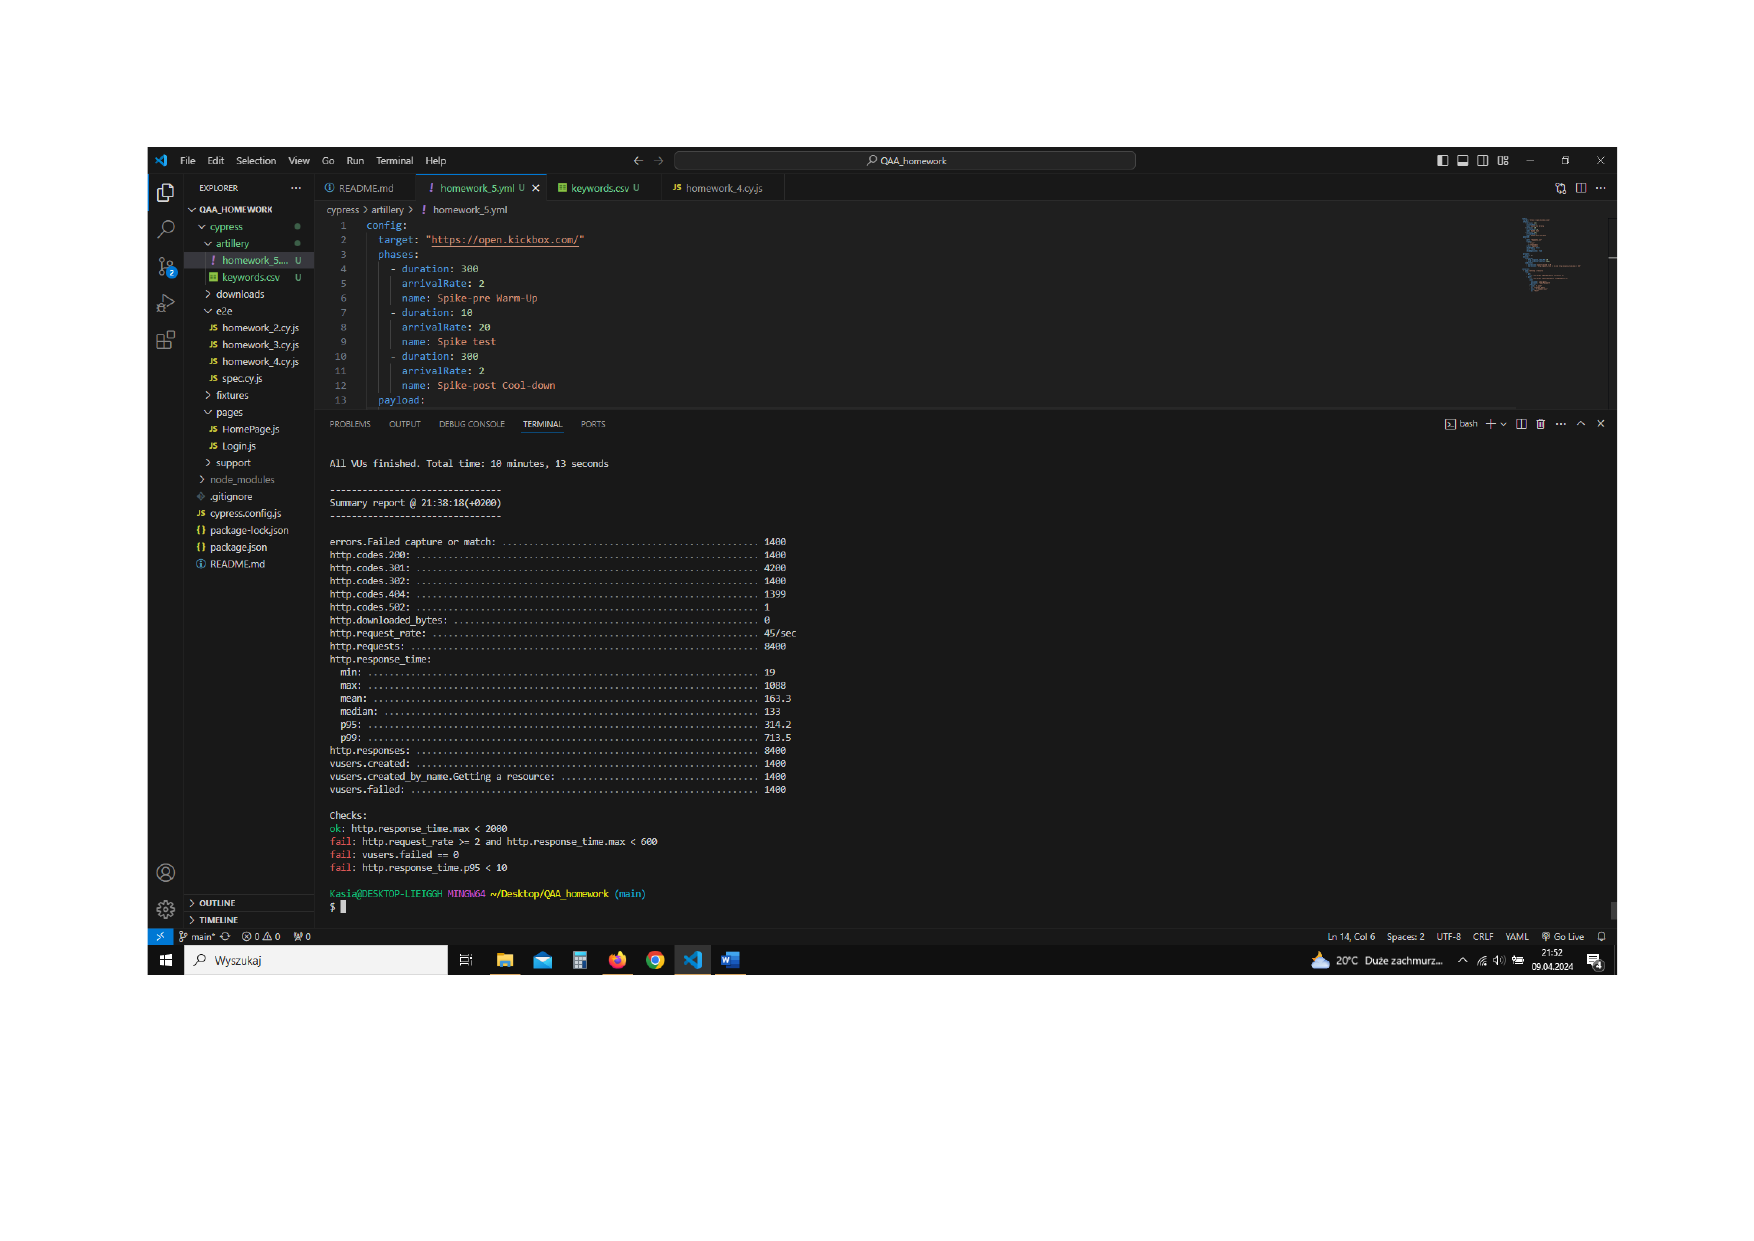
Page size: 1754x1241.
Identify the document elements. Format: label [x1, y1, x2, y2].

picture [147, 147, 1618, 975]
